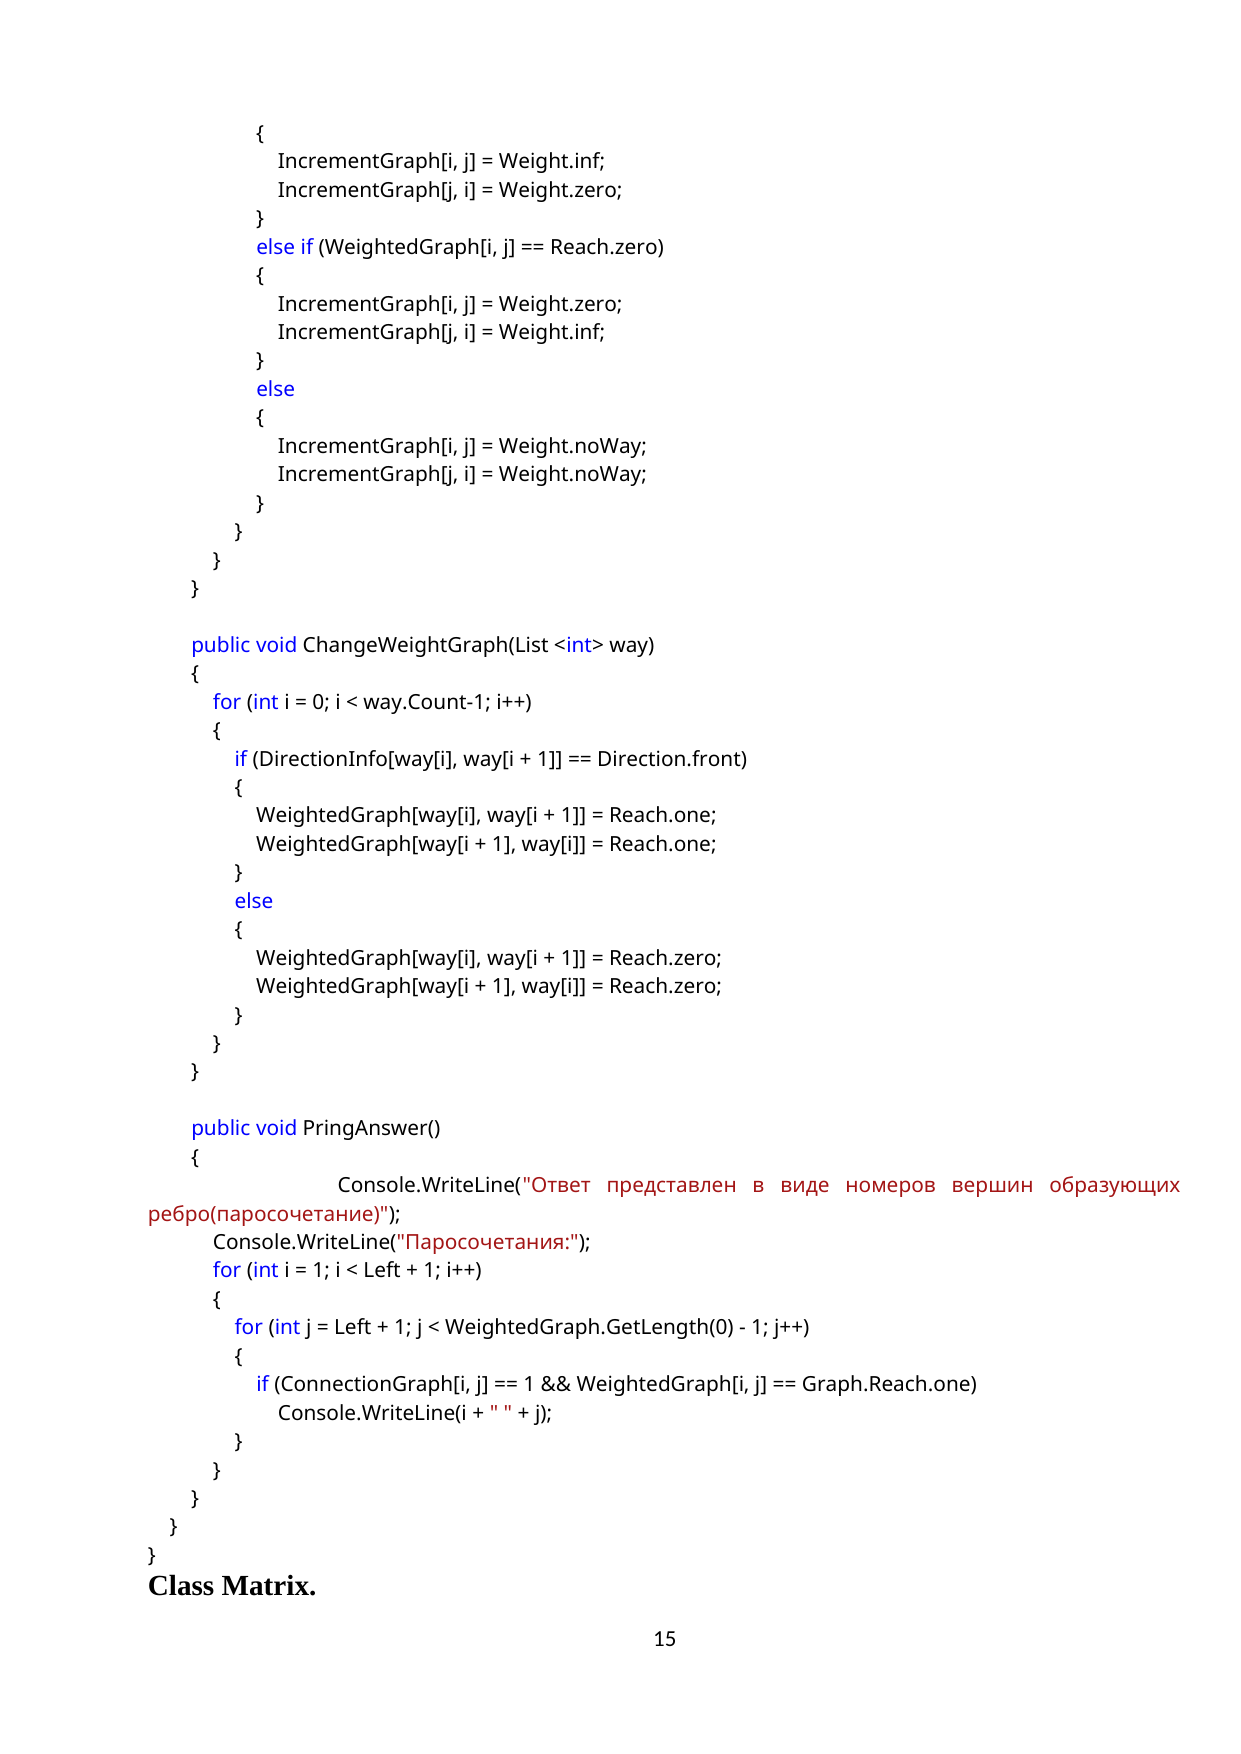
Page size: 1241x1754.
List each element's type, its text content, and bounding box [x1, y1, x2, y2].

text for (int i = 1; i < Left + 1; i++) [148, 1256, 1181, 1284]
text { [148, 118, 1181, 147]
text WeightedGraph[way[i], way[i + 1]] = Reach.zero; [148, 943, 1181, 971]
text } [148, 1483, 1181, 1512]
text { [148, 402, 1181, 431]
text public void PringAnswer() [148, 1113, 1181, 1142]
text IncrementGraph[j, i] = Weight.inf; [148, 317, 1181, 346]
text { [148, 914, 1181, 943]
text } [148, 1426, 1181, 1455]
text } [148, 1000, 1181, 1028]
text } [148, 488, 1181, 516]
text if (DirectionInfo[way[i], way[i + 1]] == Direction.front) [148, 744, 1181, 772]
text } [148, 1540, 1181, 1568]
text { [148, 715, 1181, 744]
text } [148, 516, 1181, 545]
text WeightedGraph[way[i], way[i + 1]] = Reach.one; [148, 801, 1181, 829]
text IncrementGraph[i, j] = Weight.inf; [148, 147, 1181, 175]
text } [148, 545, 1181, 573]
text WeightedGraph[way[i + 1], way[i]] = Reach.zero; [148, 971, 1181, 1000]
text { [148, 658, 1181, 687]
text IncrementGraph[i, j] = Weight.noWay; [148, 431, 1181, 459]
text { [148, 1284, 1181, 1312]
text for (int i = 0; i < way.Count-1; i++) [148, 687, 1181, 715]
text Console.WriteLine(i + " " + j); [148, 1398, 1181, 1426]
text for (int j = Left + 1; j < WeightedGraph.GetLength(0) - 1; j++) [148, 1312, 1181, 1341]
text Console.WriteLine("Паросочетания:"); [148, 1227, 1181, 1256]
text else if (WeightedGraph[i, j] == Reach.zero) [148, 232, 1181, 260]
text if (ConnectionGraph[i, j] == 1 && WeightedGraph[i, j] == Graph.Reach.one) [148, 1369, 1181, 1398]
text WeightedGraph[way[i + 1], way[i]] = Reach.one; [148, 829, 1181, 857]
text else [148, 374, 1181, 402]
text } [148, 573, 1181, 602]
text { [148, 1142, 1181, 1170]
text } [148, 1455, 1181, 1483]
text Console.WriteLine("Ответ представлен в виде номеров вершин образующих ребро(паросочетание)"); [148, 1170, 1181, 1227]
text } [148, 1028, 1181, 1057]
text } [148, 346, 1181, 374]
text IncrementGraph[i, j] = Weight.zero; [148, 289, 1181, 317]
text IncrementGraph[j, i] = Weight.noWay; [148, 459, 1181, 488]
text public void ChangeWeightGraph(List <int> way) [148, 630, 1181, 658]
text { [148, 1341, 1181, 1369]
text Class Matrix. [148, 1568, 1181, 1602]
text else [148, 886, 1181, 914]
text } [148, 1512, 1181, 1540]
text } [148, 1057, 1181, 1085]
text { [148, 772, 1181, 801]
text { [148, 260, 1181, 289]
text } [148, 857, 1181, 886]
text IncrementGraph[j, i] = Weight.zero; [148, 175, 1181, 203]
text } [148, 203, 1181, 232]
